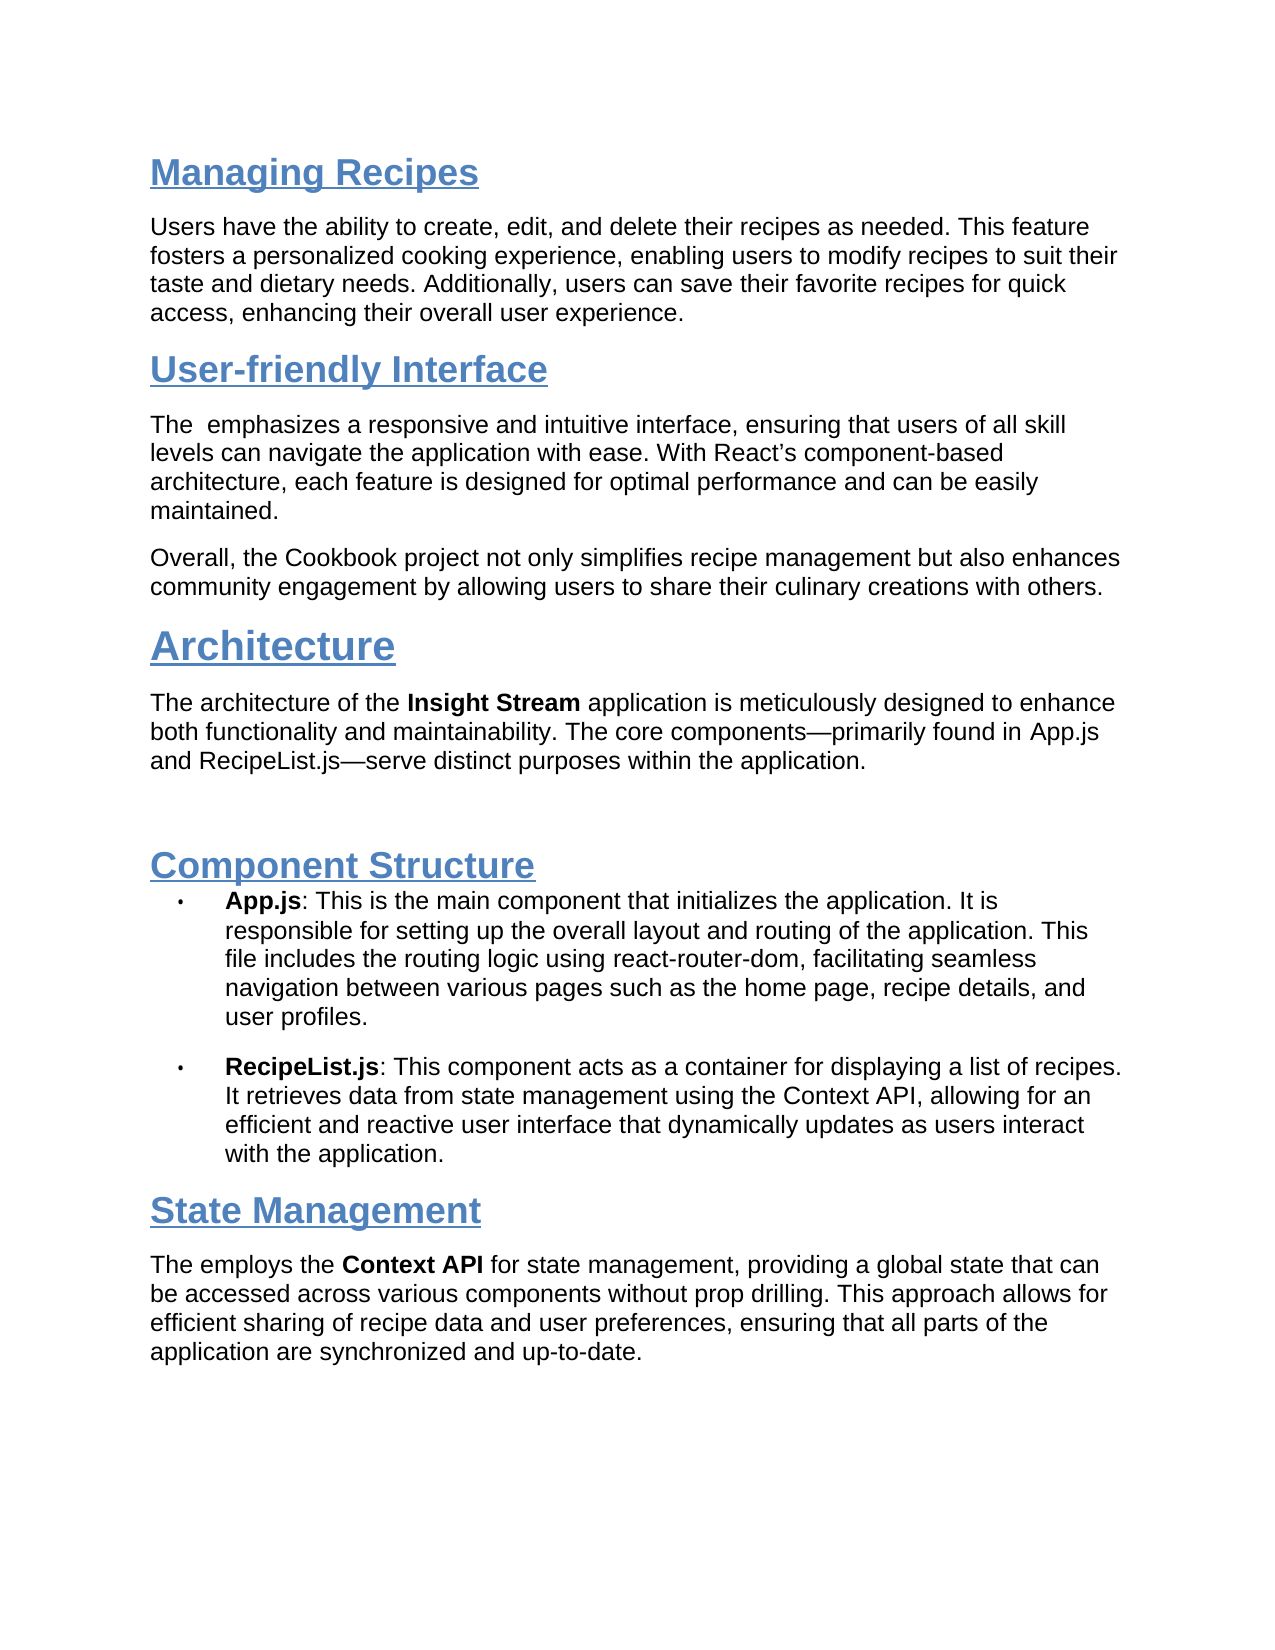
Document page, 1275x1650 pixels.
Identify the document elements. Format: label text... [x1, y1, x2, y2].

text Users have the ability to create, edit, and delete their recipes as needed. This feature fosters a personalized cooking experience, enabling users to modify recipes to suit their taste and dietary needs. Additionally, users can save their favorite recipes for quick access, enhancing their overall user experience. [150, 212, 1125, 327]
subtitle Component Structure [150, 843, 1125, 886]
subtitle User-friendly Interface [150, 348, 1125, 391]
subtitle Managing Recipes [150, 150, 1125, 193]
text The emphasizes a responsive and intuitive interface, ensuring that users of all skill levels can navigate the application with ease. With React’s component-based architecture, each feature is designed for optimal performance and can be easily maintained. [150, 409, 1125, 524]
list RecipeList.js: This component acts as a container for displaying a list of recipes. It retrieves data from state management using the Context API, allowing for an efficient and reactive user interface that dynamically updates as users interact with the application. [175, 1052, 1125, 1167]
subtitle State Management [150, 1188, 1125, 1231]
text Overall, the Cookbook project not only simplifies recipe management but also enhances community engagement by allowing users to share their culinary creations with others. [150, 543, 1125, 601]
subtitle Architecture [150, 622, 1125, 669]
text The architecture of the Insight Stream application is meticulously designed to enhance both functionality and maintainability. The core components—primarily found in App.js and RecipeList.js—serve distinct purposes within the application. [150, 688, 1125, 774]
text The employs the Context API for state management, providing a global state that can be accessed across various components without prop drilling. This approach allows for efficient sharing of recipe data and user preferences, ensuring that all parts of the application are synchronized and up-to-date. [150, 1250, 1125, 1365]
list App.js: This is the main component that initializes the application. It is responsible for setting up the overall layout and routing of the application. This file includes the routing logic using react-router-dom, facilitating seamless navigation between various pages such as the home page, recipe details, and user profiles. [175, 886, 1125, 1031]
